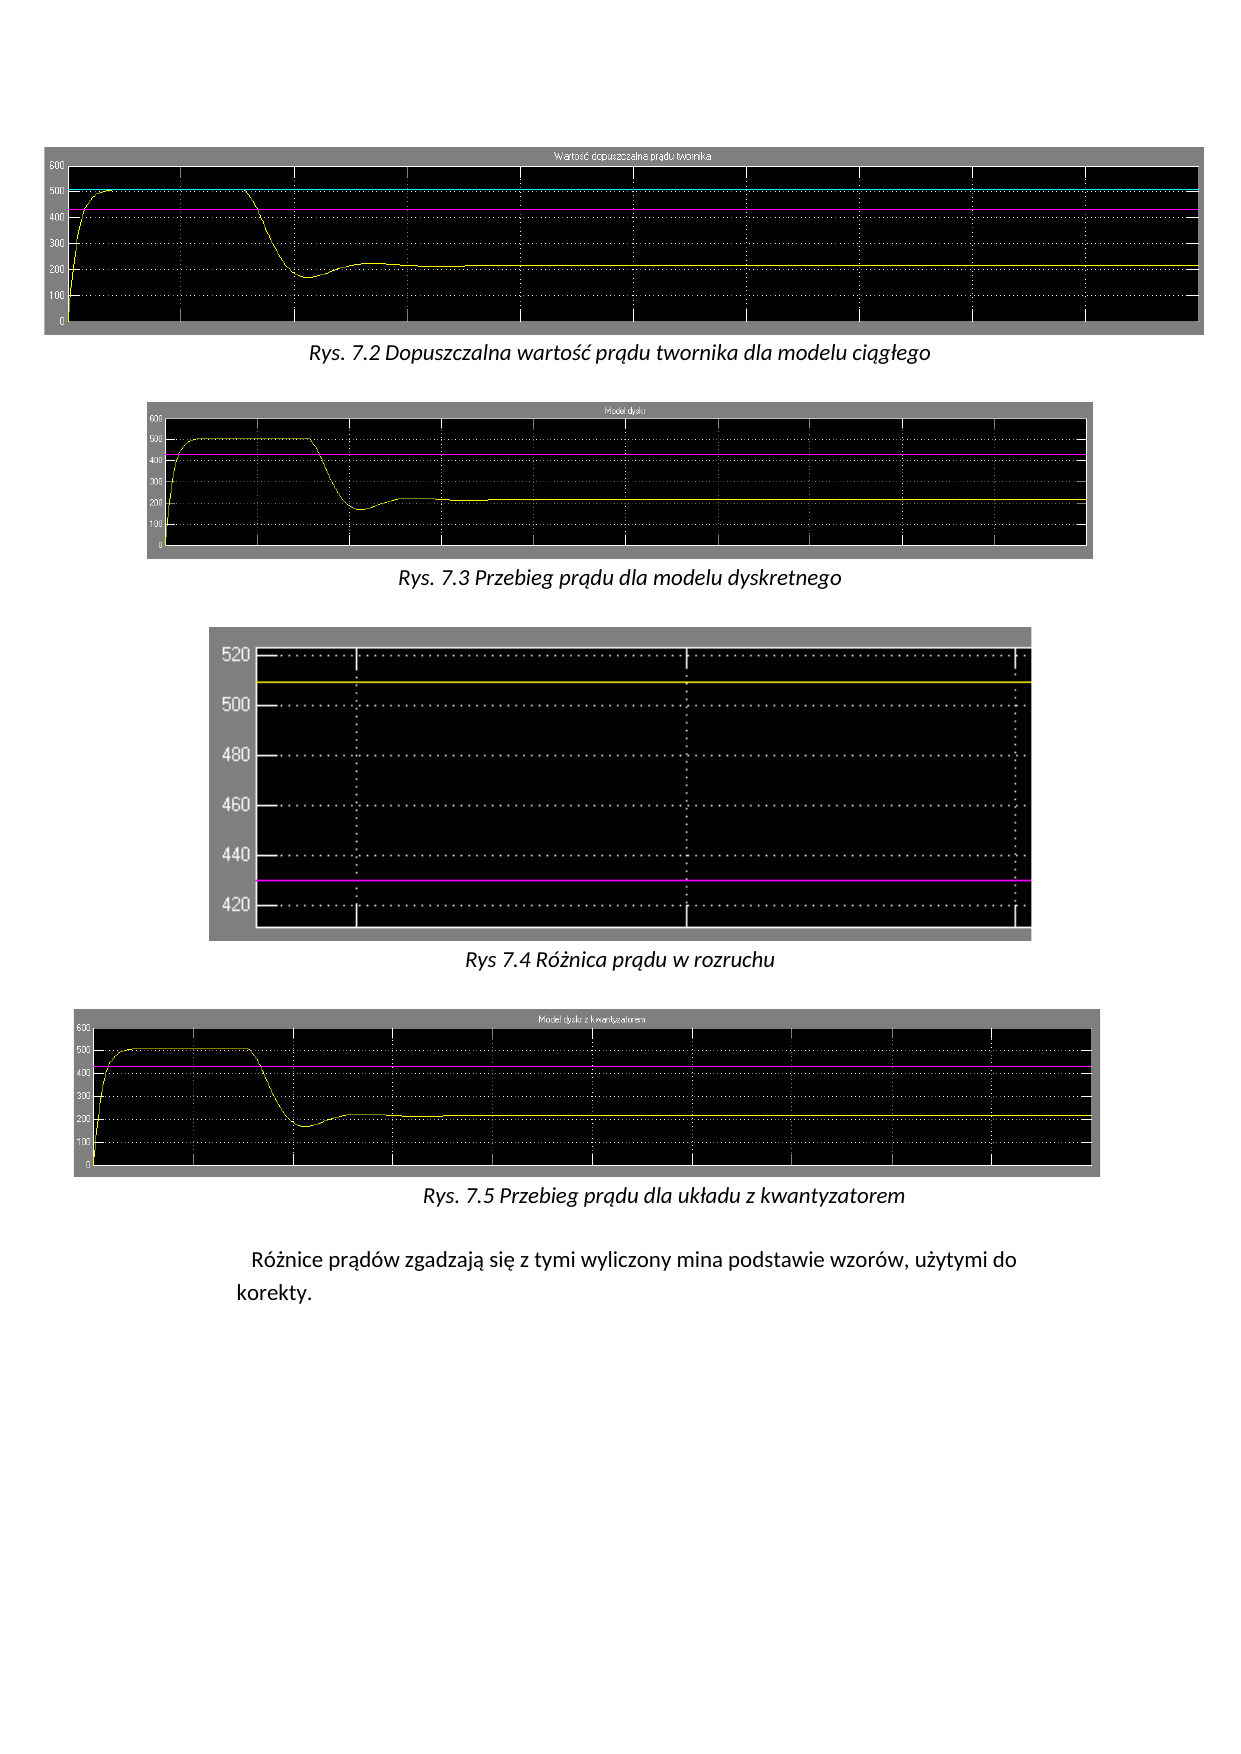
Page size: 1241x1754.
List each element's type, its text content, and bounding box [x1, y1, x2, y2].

list Rys 7.4 Różnica prądu w rozruchu [148, 945, 1093, 973]
picture [44, 147, 1204, 335]
list Rys. 7.3 Przebieg prądu dla modelu dyskretnego [148, 563, 1093, 591]
picture [209, 627, 1032, 941]
picture [73, 1009, 1100, 1177]
list Rys. 7.2 Dopuszczalna wartość prądu twornika dla modelu ciągłego [148, 338, 1093, 366]
list Różnice prądów zgadzają się z tymi wyliczony mina podstawie wzorów, użytymi do korekty. [236, 1245, 1093, 1306]
list Rys. 7.5 Przebieg prądu dla układu z kwantyzatorem [236, 1181, 1093, 1209]
picture [147, 402, 1093, 559]
